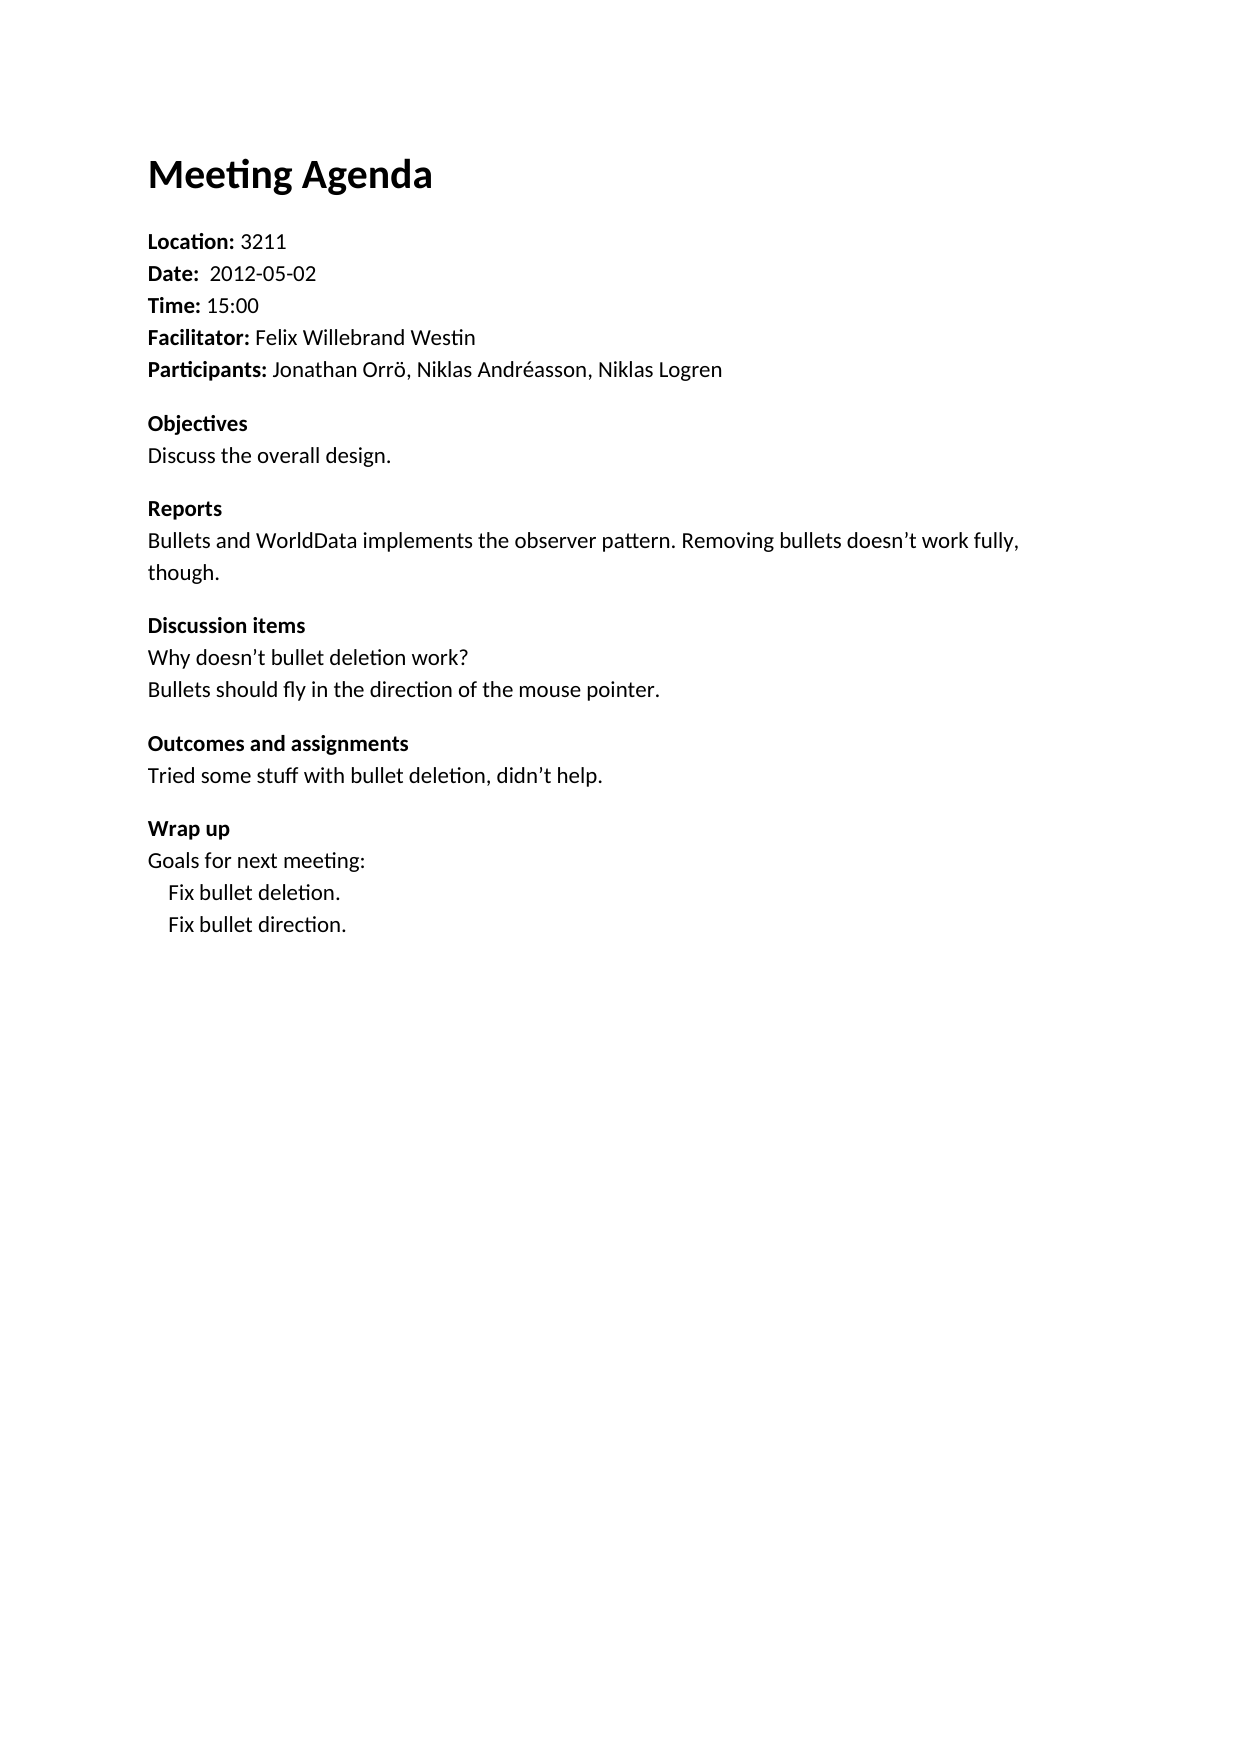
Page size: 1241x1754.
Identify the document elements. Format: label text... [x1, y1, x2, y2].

text Reports Bullets and WorldData implements the observer pattern. Removing bullets doesn’t work fully, though. [148, 494, 1093, 586]
text Location: 3211 Date: 2012-05-02 Time: 15:00 Facilitator: Felix Willebrand Westin Participants: Jonathan Orrö, Niklas Andréasson, Niklas Logren [148, 227, 1093, 384]
text Wrap up Goals for next meeting: Fix bullet deletion. Fix bullet direction. [148, 814, 1093, 938]
text Meeting Agenda [148, 148, 1093, 198]
text Objectives Discuss the overall design. [148, 409, 1093, 469]
text Outcomes and assignments Tried some stuff with bullet deletion, didn’t help. [148, 729, 1093, 789]
text Discussion items Why doesn’t bullet deletion work? Bullets should fly in the direction of the mouse pointer. [148, 611, 1093, 704]
